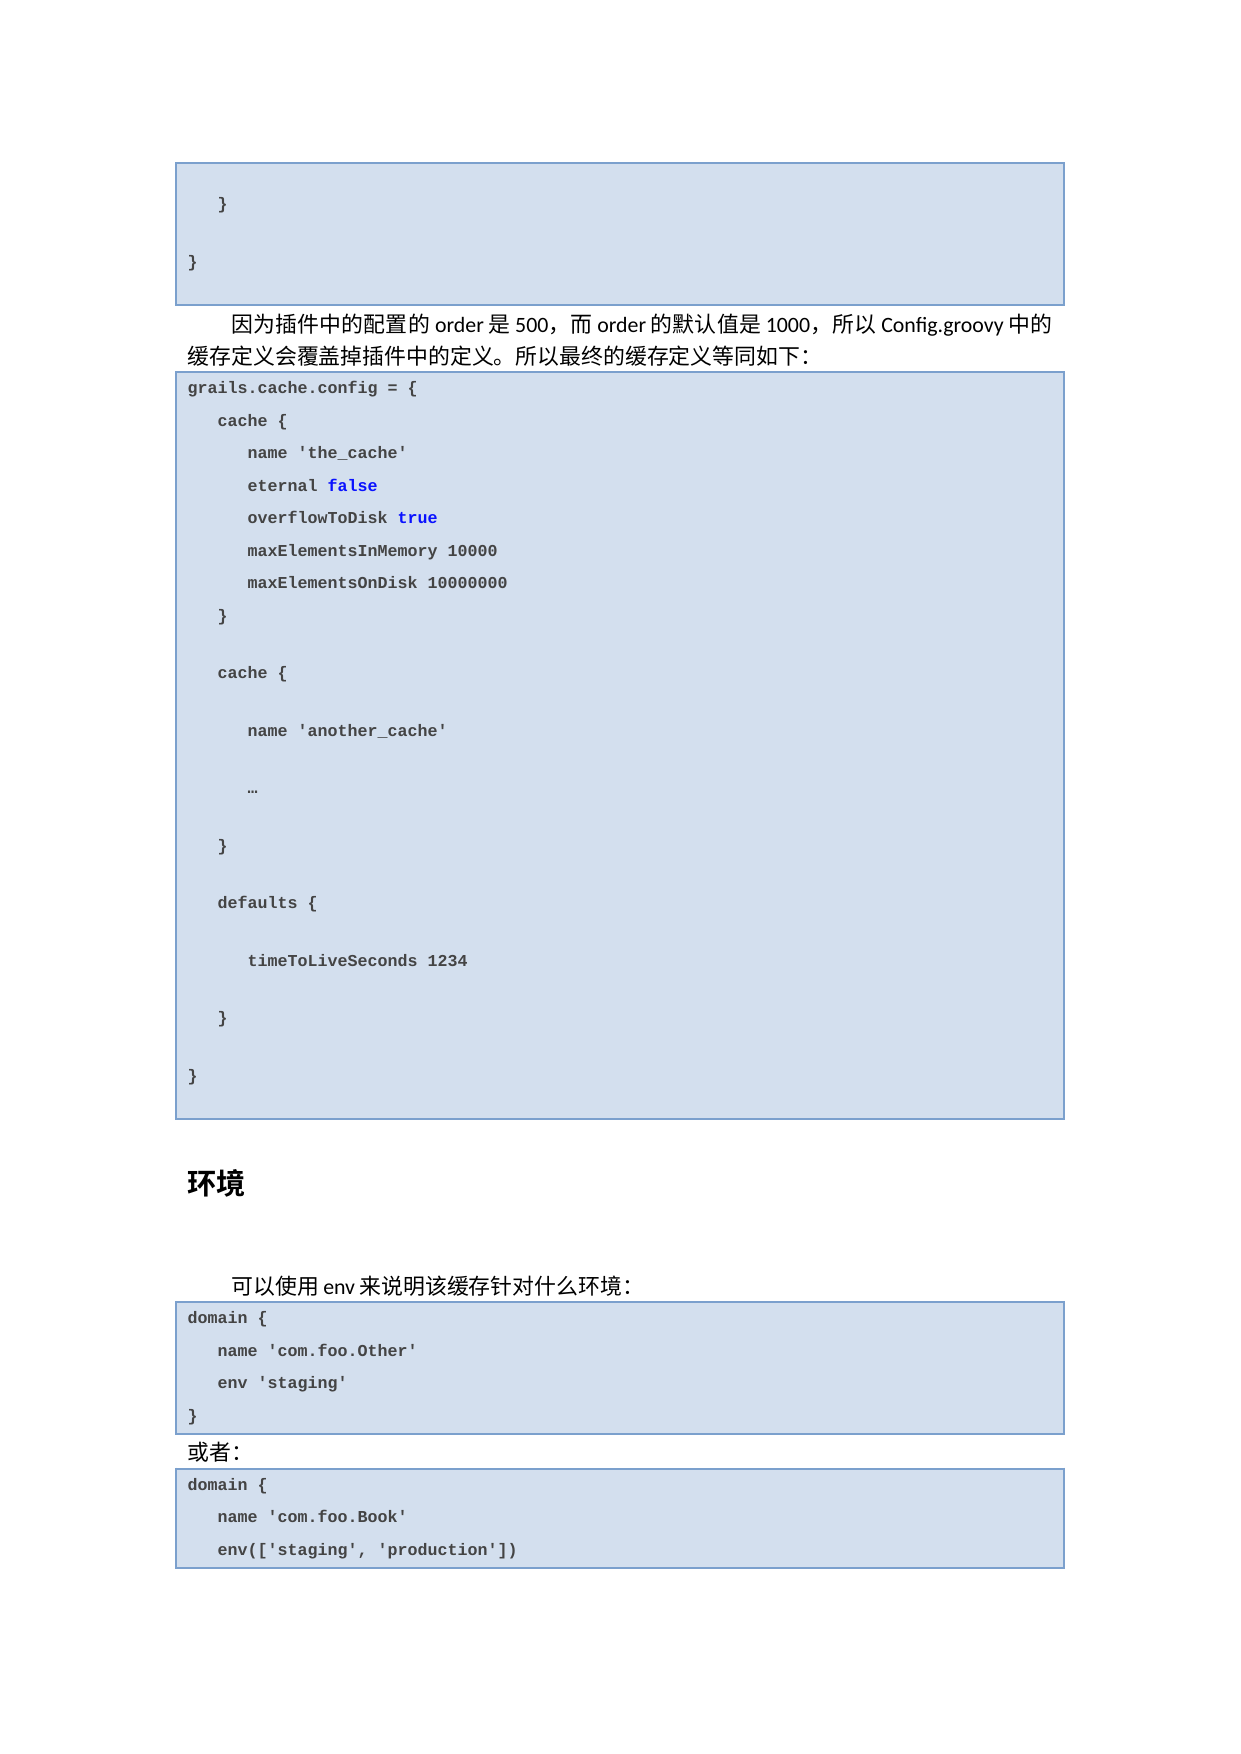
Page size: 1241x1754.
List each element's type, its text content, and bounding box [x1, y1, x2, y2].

table_header grails.cache.config = { cache { name 'the_cache' eternal false overflowToDisk true maxElementsInMemory 10000 maxElementsOnDisk 10000000 } cache { name 'another_cache' … } defaults { timeToLiveSeconds 1234 } } [177, 373, 1063, 1118]
text 可以使用env来说明该缓存针对什么环境： [187, 1268, 1053, 1301]
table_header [177, 1470, 1063, 1567]
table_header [177, 164, 1063, 304]
table_header domain { name 'com.foo.Other' env 'staging' } [177, 1303, 1063, 1433]
text 因为插件中的配置的order是500，而order的默认值是1000，所以Config.groovy中的缓存定义会覆盖掉插件中的定义。所以最终的缓存定义等同如下： [187, 306, 1053, 371]
subtitle 环境 [187, 1149, 1053, 1214]
text 或者： [187, 1435, 1053, 1467]
